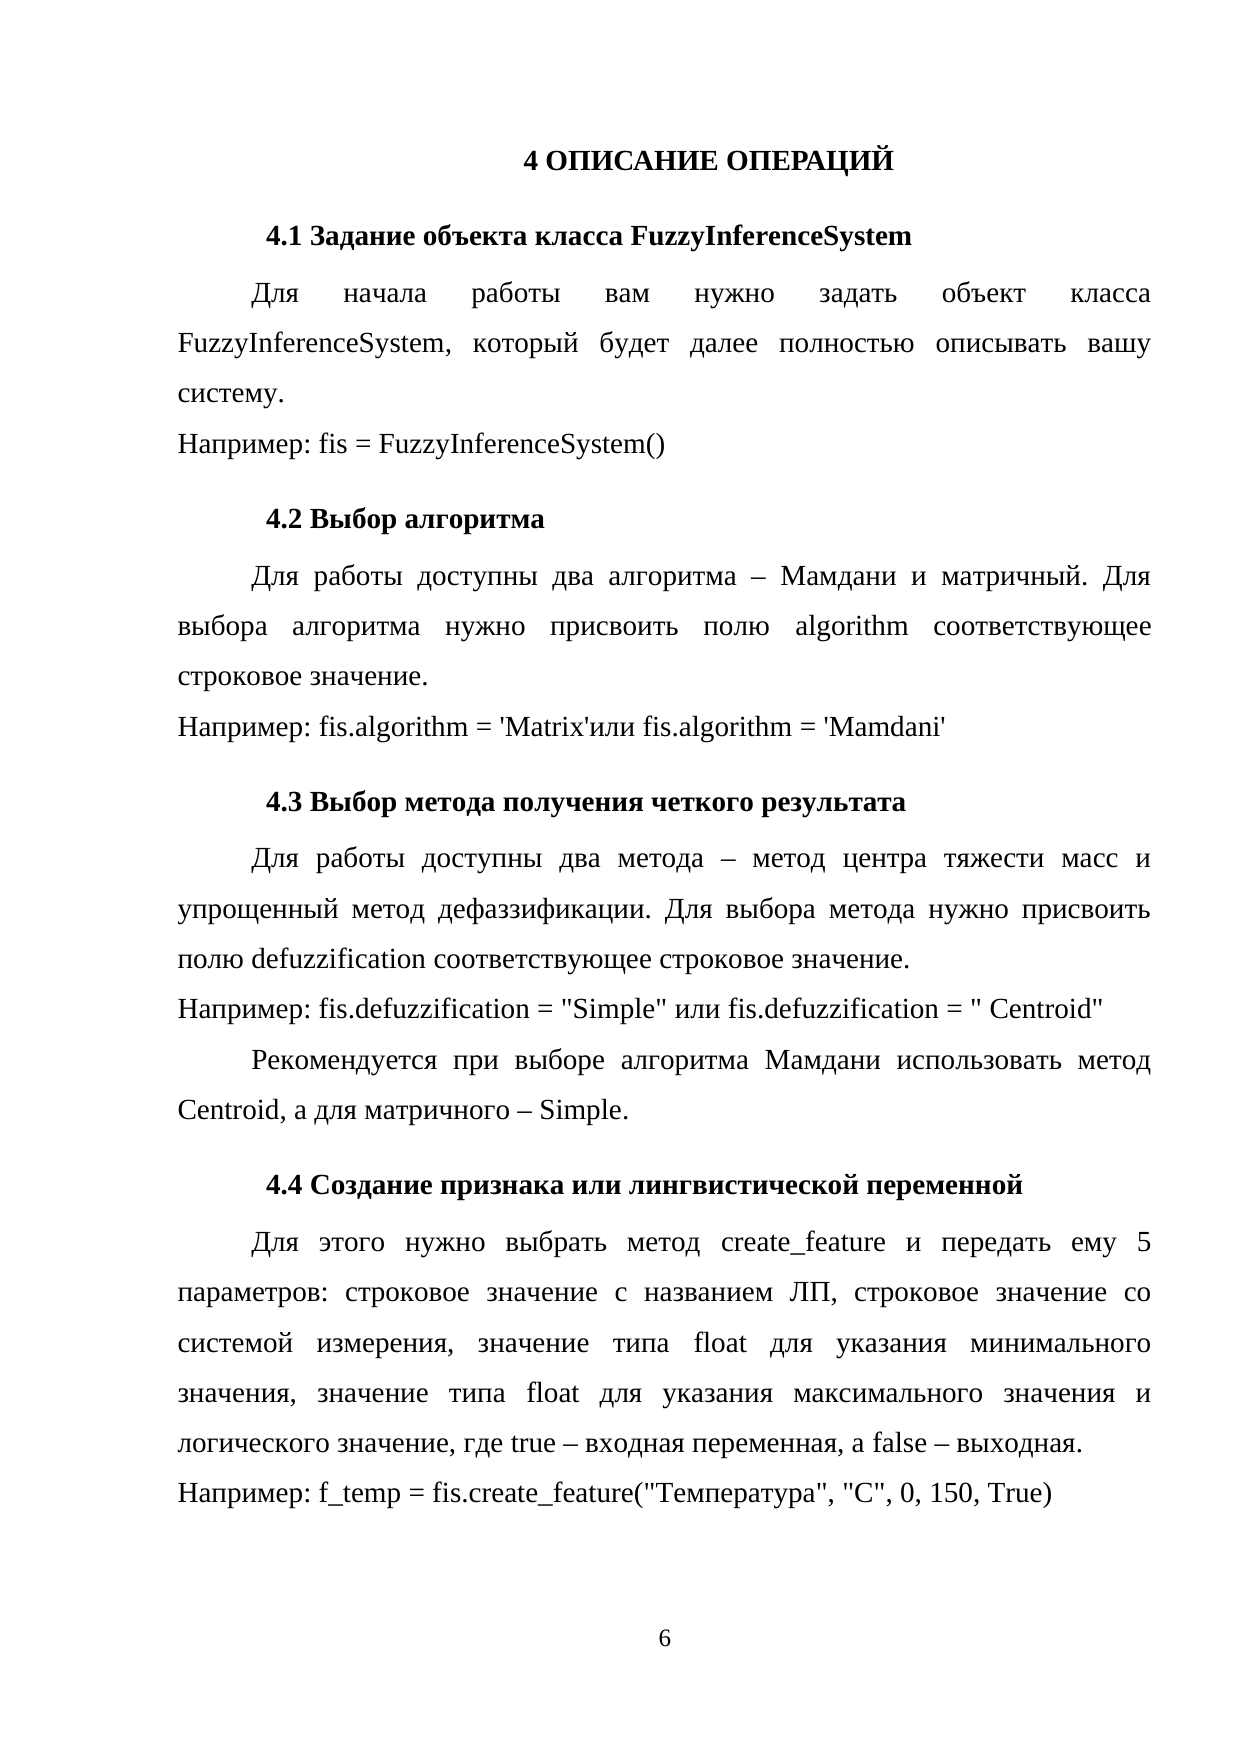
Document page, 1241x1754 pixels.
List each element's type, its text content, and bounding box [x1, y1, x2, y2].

text Для начала работы вам нужно задать объект класса FuzzyInferenceSystem, который будет далее полностью описывать вашу систему. [177, 275, 1152, 409]
text Например: fis = FuzzyInferenceSystem() [177, 426, 1152, 459]
text Например: fis.defuzzification = "Simple" или fis.defuzzification = " Centroid" [177, 992, 1152, 1025]
subtitle Задание объекта класса FuzzyInferenceSystem [266, 218, 1152, 252]
text Например: fis.algorithm = 'Matrix'или fis.algorithm = 'Mamdani' [177, 709, 1152, 742]
text Например: f_temp = fis.create_feature("Температура", "C", 0, 150, True) [177, 1476, 1152, 1509]
subtitle Выбор метода получения четкого результата [266, 784, 1152, 818]
subtitle ОПИСАНИЕ ОПЕРАЦИЙ [266, 143, 1152, 177]
subtitle Создание признака или лингвистической переменной [266, 1167, 1152, 1201]
text Для работы доступны два алгоритма – Мамдани и матричный. Для выбора алгоритма нужно присвоить полю algorithm соответствующее строковое значение. [177, 558, 1152, 692]
subtitle Выбор алгоритма [266, 501, 1152, 535]
text Для работы доступны два метода – метод центра тяжести масс и упрощенный метод дефаззификации. Для выбора метода нужно присвоить полю defuzzification соответствующее строковое значение. [177, 841, 1152, 975]
text Рекомендуется при выборе алгоритма Мамдани использовать метод Centroid, а для матричного – Simple. [177, 1042, 1152, 1126]
text Для этого нужно выбрать метод create_feature и передать ему 5 параметров: строковое значение с названием ЛП, строковое значение со системой измерения, значение типа float для указания минимального значения, значение типа float для указания максимального значения и логического значение, где true – входная переменная, а false – выходная. [177, 1224, 1152, 1459]
